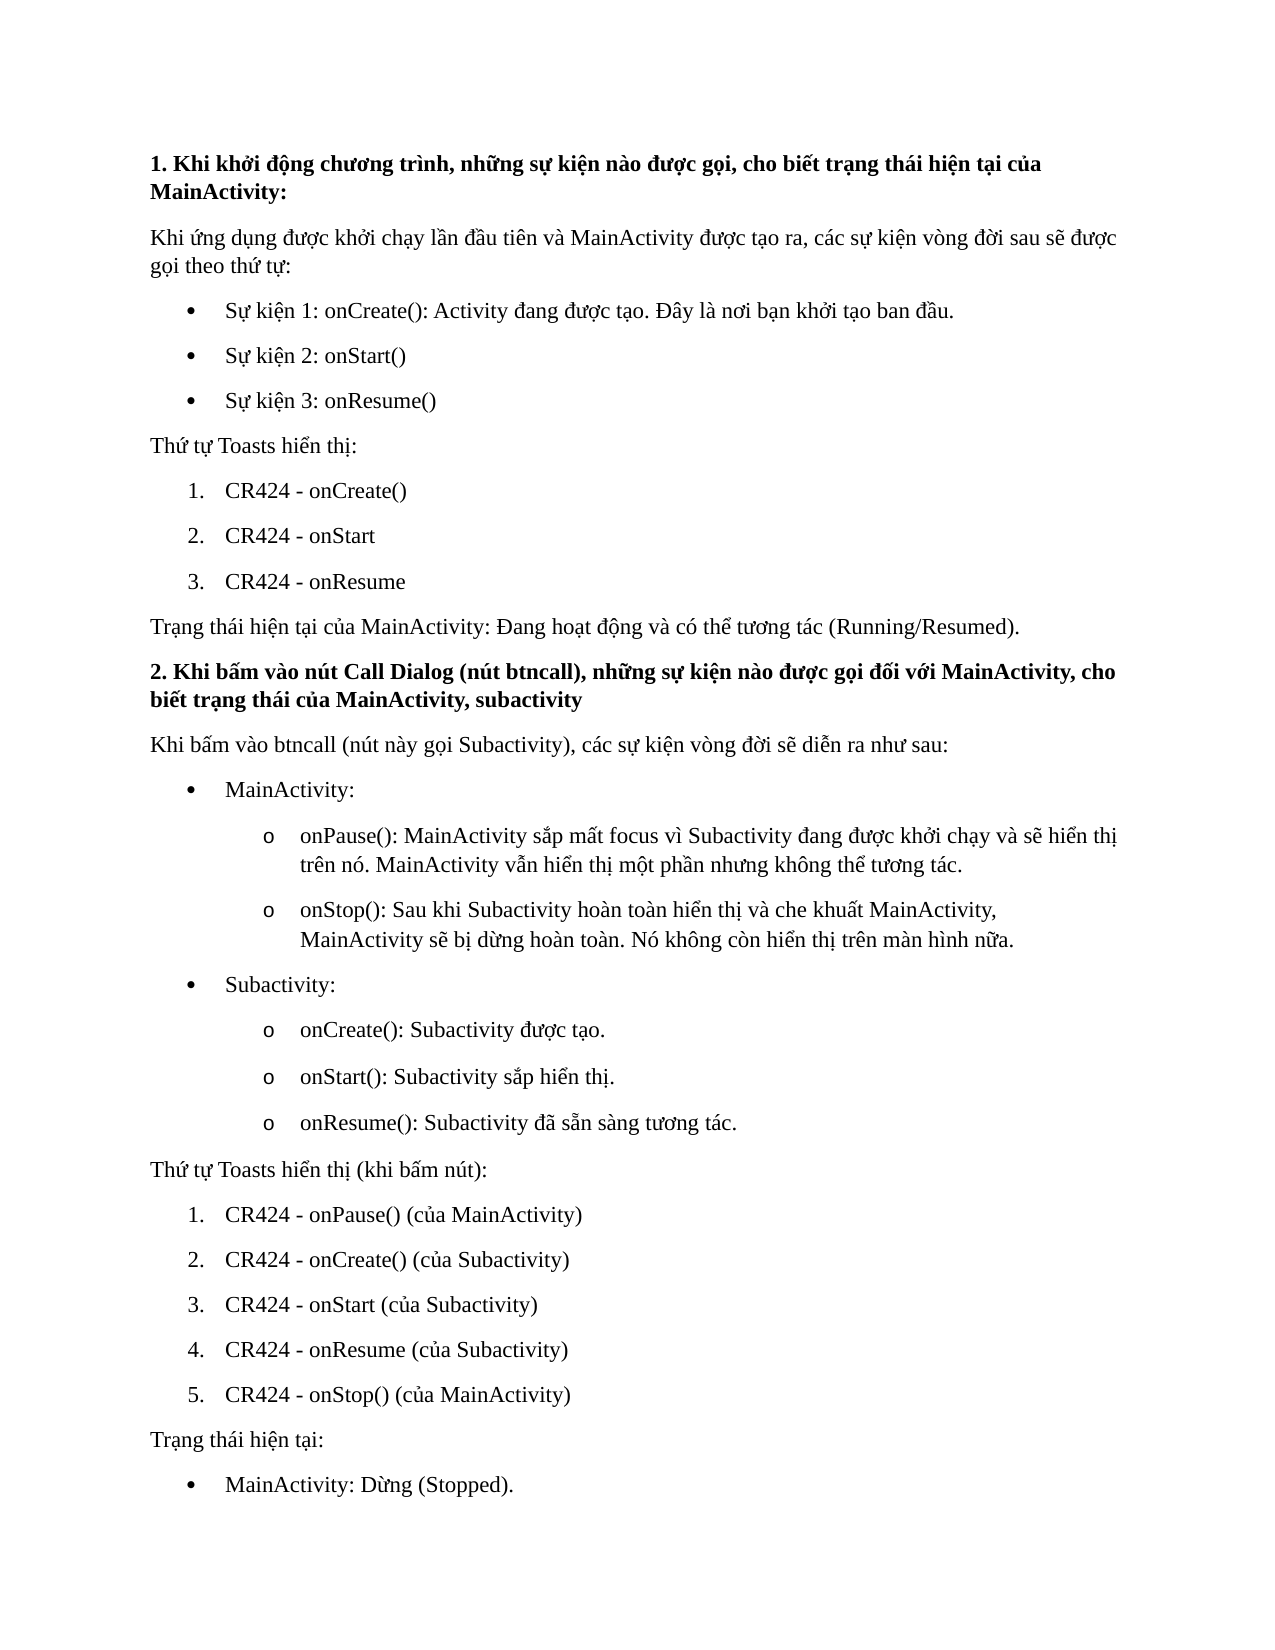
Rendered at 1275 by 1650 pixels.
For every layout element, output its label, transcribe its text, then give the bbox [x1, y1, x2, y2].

list CR424 - onStart [187, 523, 1125, 549]
text 2. Khi bấm vào nút Call Dialog (nút btncall), những sự kiện nào được gọi đối với MainActivity, cho biết trạng thái của MainActivity, subactivity [150, 658, 1125, 713]
list Sự kiện 3: onResume() [187, 387, 1125, 414]
list Sự kiện 1: onCreate(): Activity đang được tạo. Đây là nơi bạn khởi tạo ban đầu. [187, 297, 1125, 323]
list onStart(): Subactivity sắp hiển thị. [262, 1063, 1125, 1090]
text Thứ tự Toasts hiển thị: [150, 432, 1125, 459]
list Subactivity: [187, 971, 1125, 998]
list onStop(): Sau khi Subactivity hoàn toàn hiển thị và che khuất MainActivity, MainActivity sẽ bị dừng hoàn toàn. Nó không còn hiển thị trên màn hình nữa. [262, 896, 1125, 952]
list onPause(): MainActivity sắp mất focus vì Subactivity đang được khởi chạy và sẽ hiển thị trên nó. MainActivity vẫn hiển thị một phần nhưng không thể tương tác. [262, 822, 1125, 878]
text Trạng thái hiện tại của MainActivity: Đang hoạt động và có thể tương tác (Running/Resumed). [150, 613, 1125, 639]
list CR424 - onStart (của Subactivity) [187, 1291, 1125, 1317]
list MainActivity: Dừng (Stopped). [187, 1471, 1125, 1498]
text Khi ứng dụng được khởi chạy lần đầu tiên và MainActivity được tạo ra, các sự kiện vòng đời sau sẽ được gọi theo thứ tự: [150, 223, 1125, 278]
list CR424 - onResume (của Subactivity) [187, 1336, 1125, 1362]
list onCreate(): Subactivity được tạo. [262, 1016, 1125, 1044]
text Thứ tự Toasts hiển thị (khi bấm nút): [150, 1156, 1125, 1182]
list CR424 - onCreate() [187, 477, 1125, 504]
text Trạng thái hiện tại: [150, 1426, 1125, 1453]
list CR424 - onStop() (của MainActivity) [187, 1381, 1125, 1408]
text 1. Khi khởi động chương trình, những sự kiện nào được gọi, cho biết trạng thái hiện tại của MainActivity: [150, 150, 1125, 205]
list MainActivity: [187, 777, 1125, 803]
list onResume(): Subactivity đã sẵn sàng tương tác. [262, 1109, 1125, 1137]
list Sự kiện 2: onStart() [187, 342, 1125, 368]
list CR424 - onPause() (của MainActivity) [187, 1201, 1125, 1227]
list CR424 - onResume [187, 568, 1125, 594]
list CR424 - onCreate() (của Subactivity) [187, 1246, 1125, 1272]
text Khi bấm vào btncall (nút này gọi Subactivity), các sự kiện vòng đời sẽ diễn ra như sau: [150, 731, 1125, 758]
